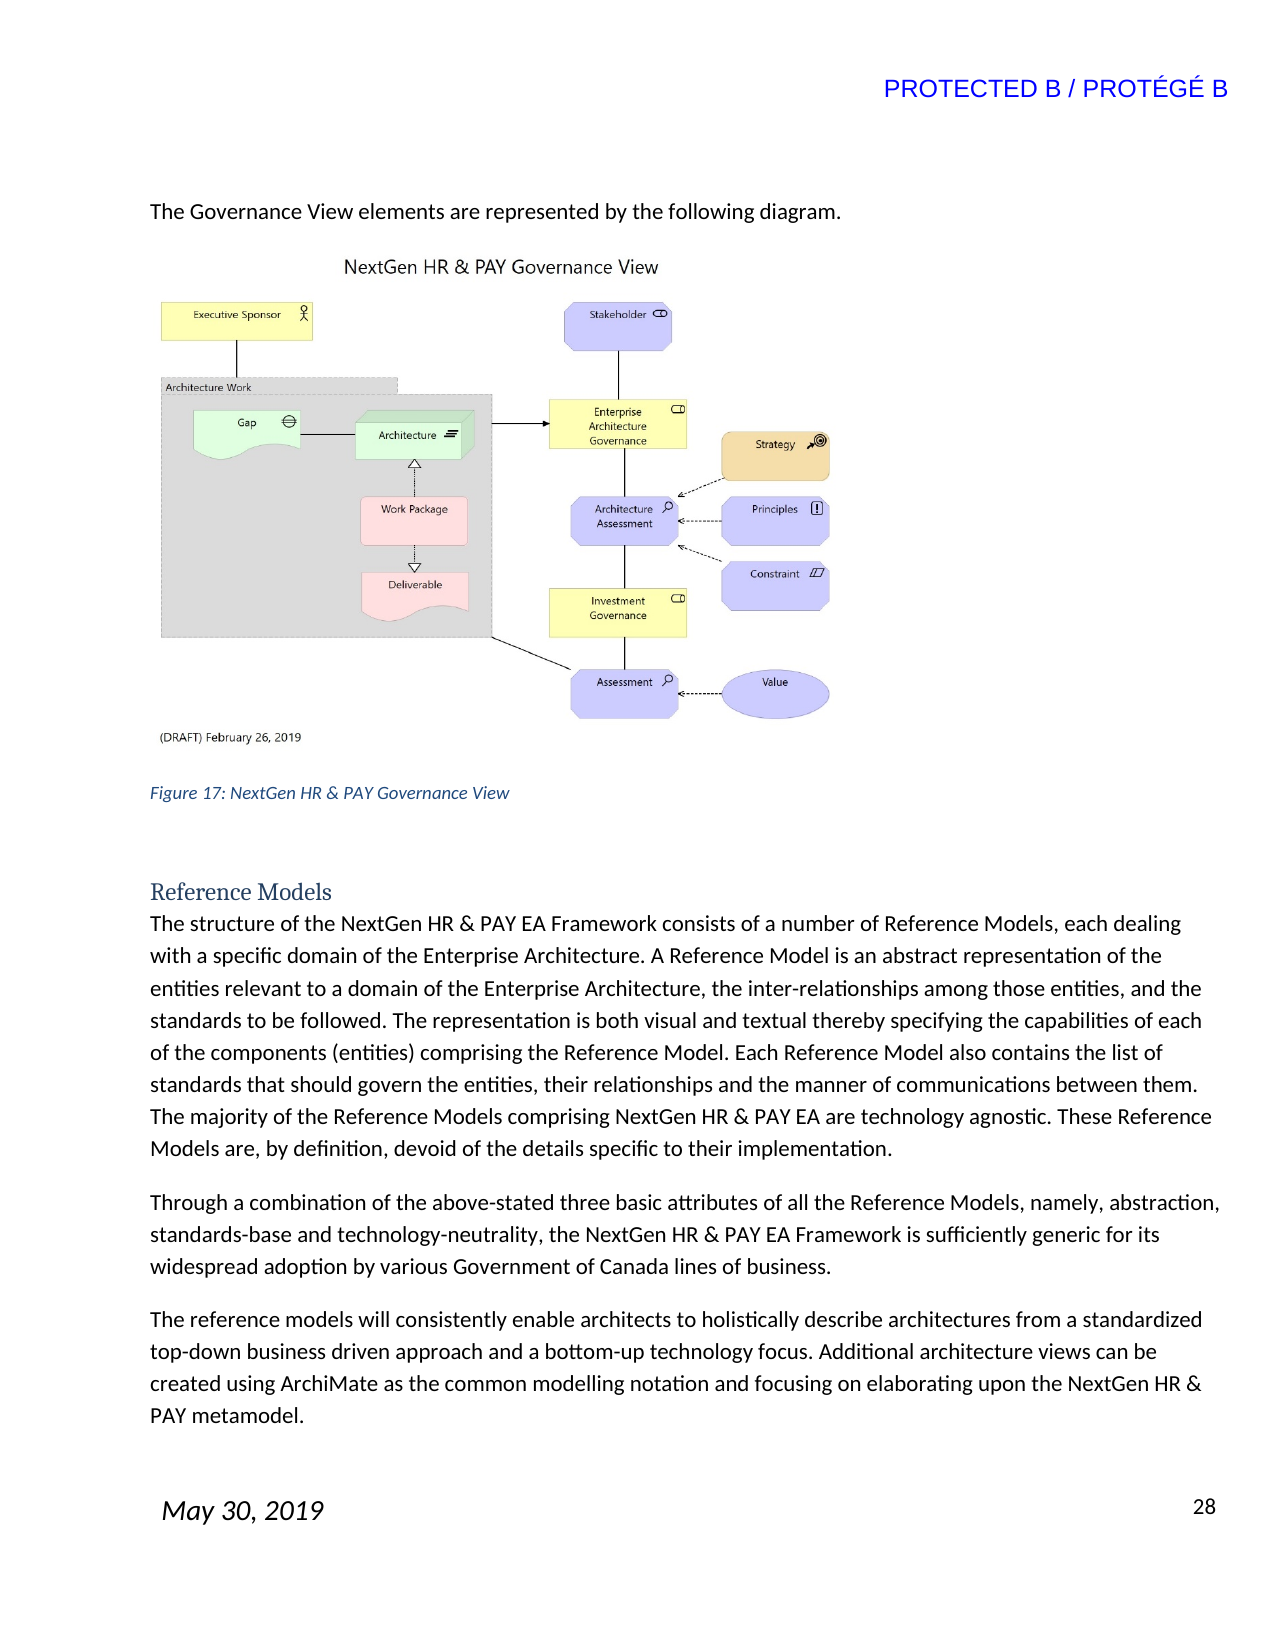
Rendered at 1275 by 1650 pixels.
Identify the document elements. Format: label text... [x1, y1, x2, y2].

text Figure 17: NextGen HR & PAY Governance View [150, 781, 1228, 804]
subtitle Reference Models [150, 878, 1228, 907]
picture [150, 250, 844, 757]
text The reference models will consistently enable architects to holistically describe architectures from a standardized top-down business driven approach and a bottom-up technology focus. Additional architecture views can be created using ArchiMate as the common modelling notation and focusing on elaborating upon the NextGen HR & PAY metamodel. [150, 1305, 1228, 1429]
text The Governance View elements are represented by the following diagram. [150, 197, 1228, 225]
text Through a combination of the above-stated three basic attributes of all the Reference Models, namely, abstraction, standards-base and technology-neutrality, the NextGen HR & PAY EA Framework is sufficiently generic for its widespread adoption by various Government of Canada lines of business. [150, 1188, 1228, 1280]
text The structure of the NextGen HR & PAY EA Framework consists of a number of Reference Models, each dealing with a specific domain of the Enterprise Architecture. A Reference Model is an abstract representation of the entities relevant to a domain of the Enterprise Architecture, the inter-relationships among those entities, and the standards to be followed. The representation is both visual and textual thereby specifying the capabilities of each of the components (entities) comprising the Reference Model. Each Reference Model also contains the list of standards that should govern the entities, their relationships and the manner of communications between them. The majority of the Reference Models comprising NextGen HR & PAY EA are technology agnostic. These Reference Models are, by definition, devoid of the details specific to their implementation. [150, 909, 1228, 1163]
